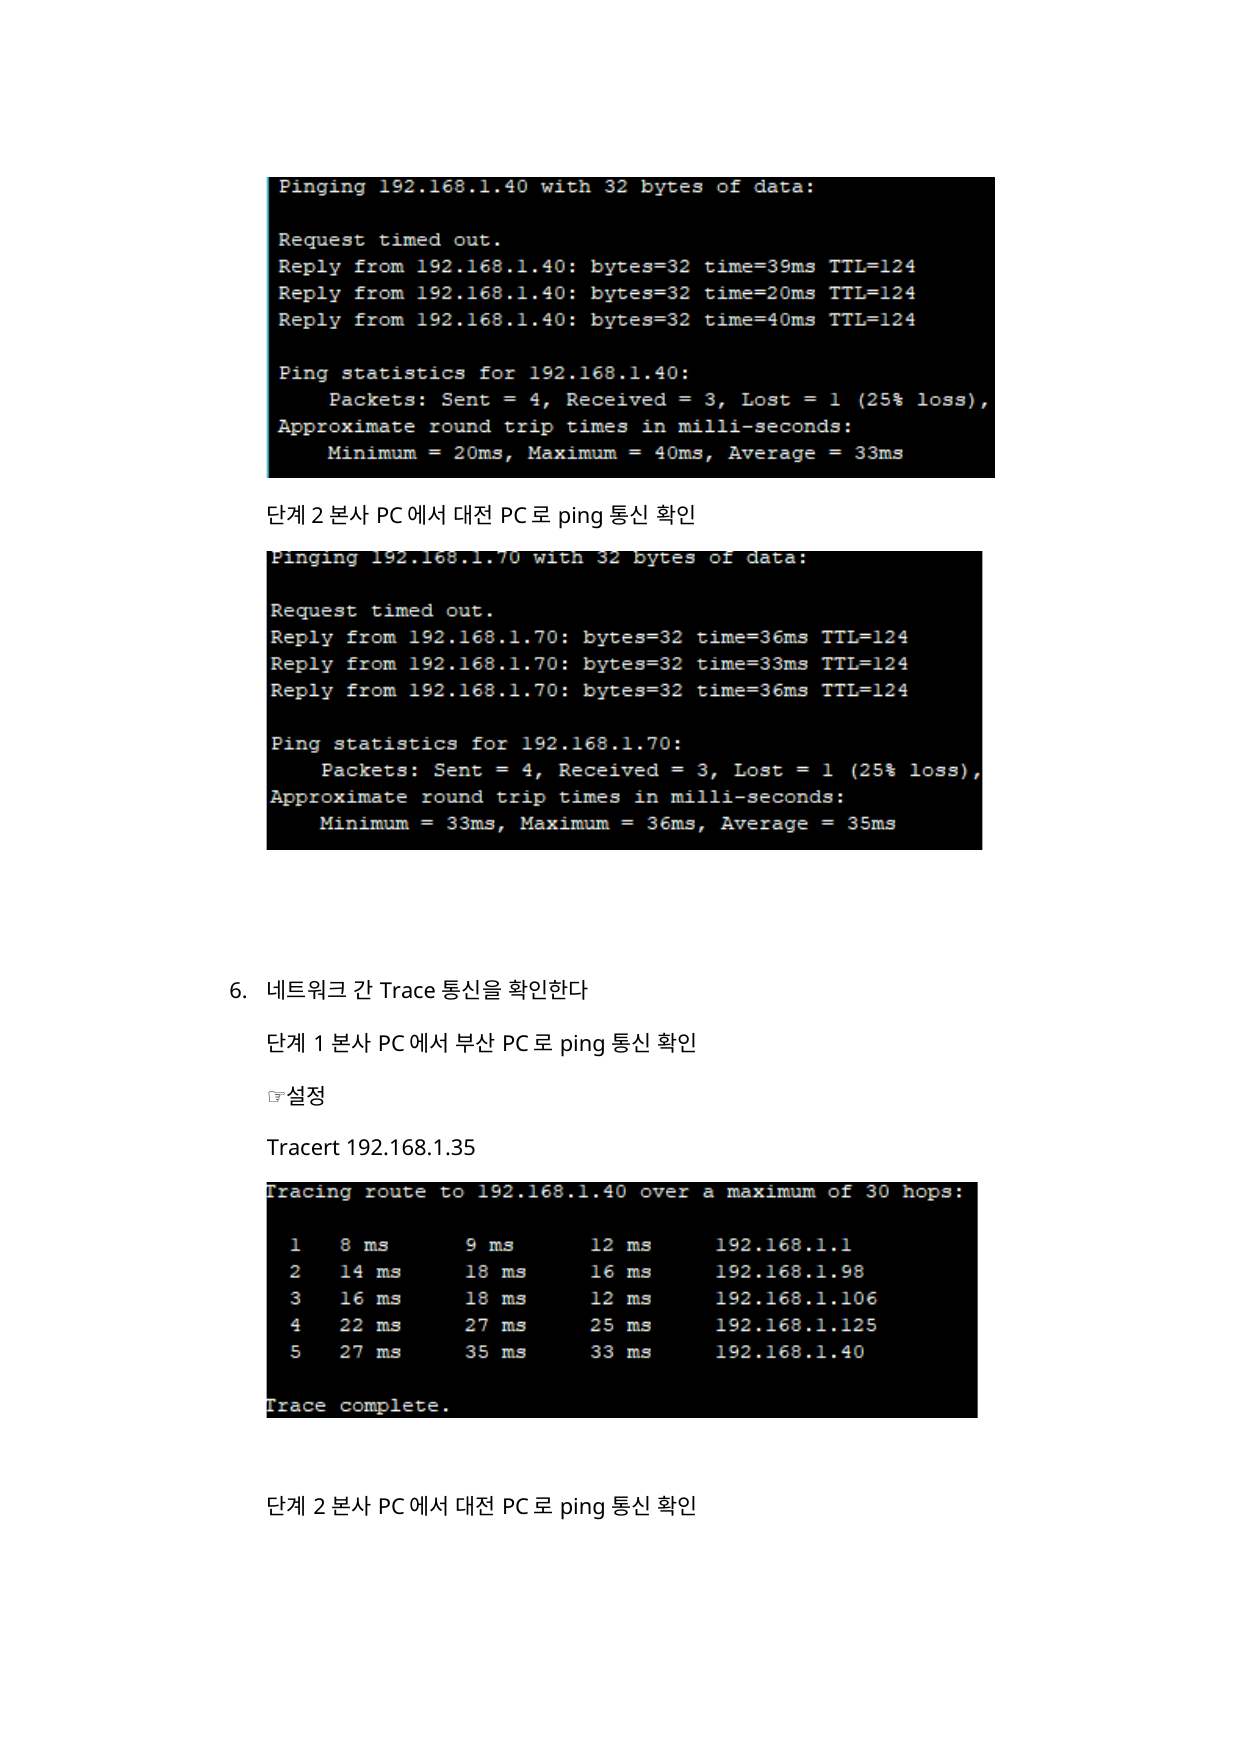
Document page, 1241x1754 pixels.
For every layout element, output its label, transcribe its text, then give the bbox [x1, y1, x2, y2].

list 단계 2 본사 PC에서 대전 PC로 ping 통신 확인 [267, 1489, 1090, 1521]
list Tracert 192.168.1.35 [267, 1132, 1090, 1162]
picture [266, 177, 995, 478]
list 단계 1 본사 PC에서 부산 PC로 ping 통신 확인 [267, 1026, 1090, 1057]
picture [266, 1182, 978, 1418]
list ☞설정 [267, 1079, 1090, 1111]
list 네트워크 간 Trace 통신을 확인한다 [229, 973, 1090, 1004]
picture [266, 551, 983, 850]
list 단계2 본사 PC에서 대전 PC로 ping 통신 확인 [267, 498, 1090, 530]
